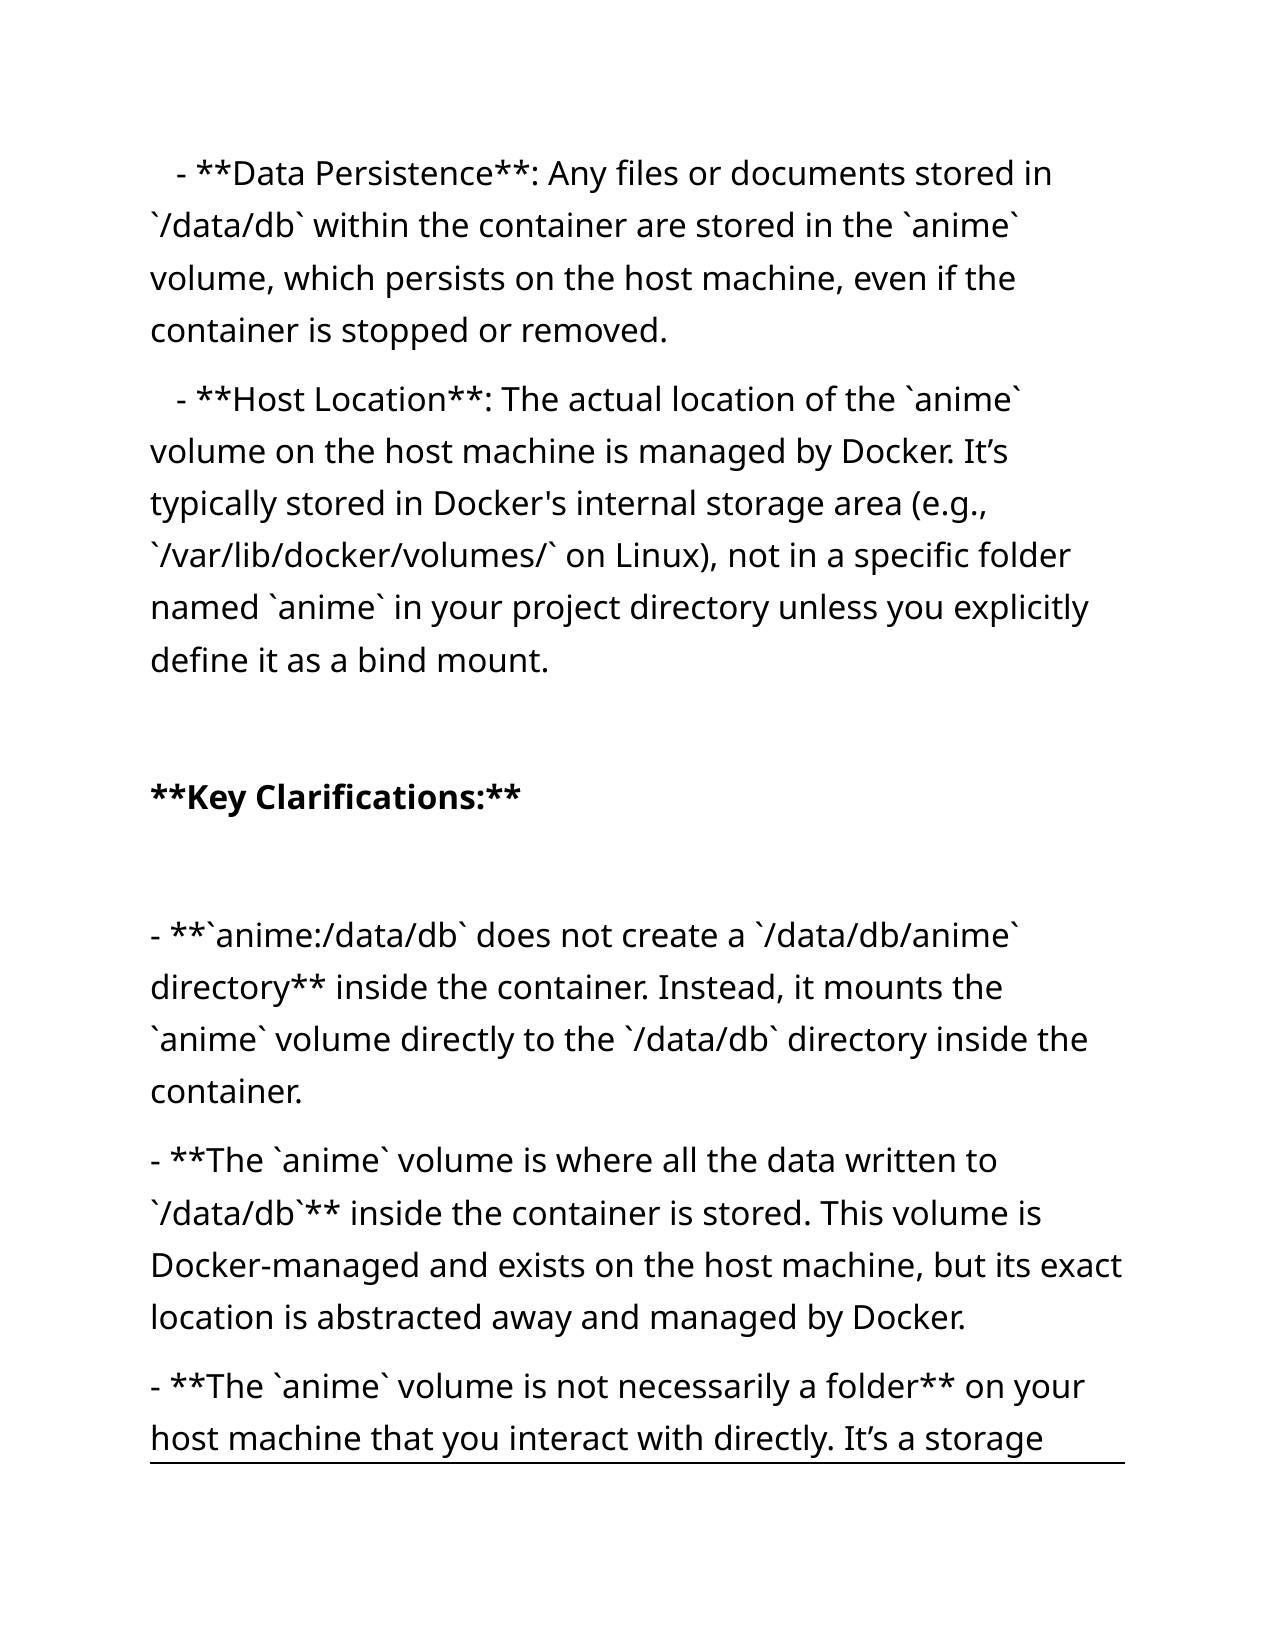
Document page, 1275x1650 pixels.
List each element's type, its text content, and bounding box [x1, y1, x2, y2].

text **Key Clarifications:** [150, 774, 1125, 819]
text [150, 1363, 1125, 1462]
text - **`anime:/data/db` does not create a `/data/db/anime` directory** inside the container. Instead, it mounts the `anime` volume directly to the `/data/db` directory inside the container. [150, 912, 1125, 1114]
text - **The `anime` volume is where all the data written to `/data/db`** inside the container is stored. This volume is Docker-managed and exists on the host machine, but its exact location is abstracted away and managed by Docker. [150, 1137, 1125, 1339]
text - **Data Persistence**: Any files or documents stored in `/data/db` within the container are stored in the `anime` volume, which persists on the host machine, even if the container is stopped or removed. [150, 150, 1125, 352]
text - **Host Location**: The actual location of the `anime` volume on the host machine is managed by Docker. It’s typically stored in Docker's internal storage area (e.g., `/var/lib/docker/volumes/` on Linux), not in a specific folder named `anime` in your project directory unless you explicitly define it as a bind mount. [150, 375, 1125, 682]
